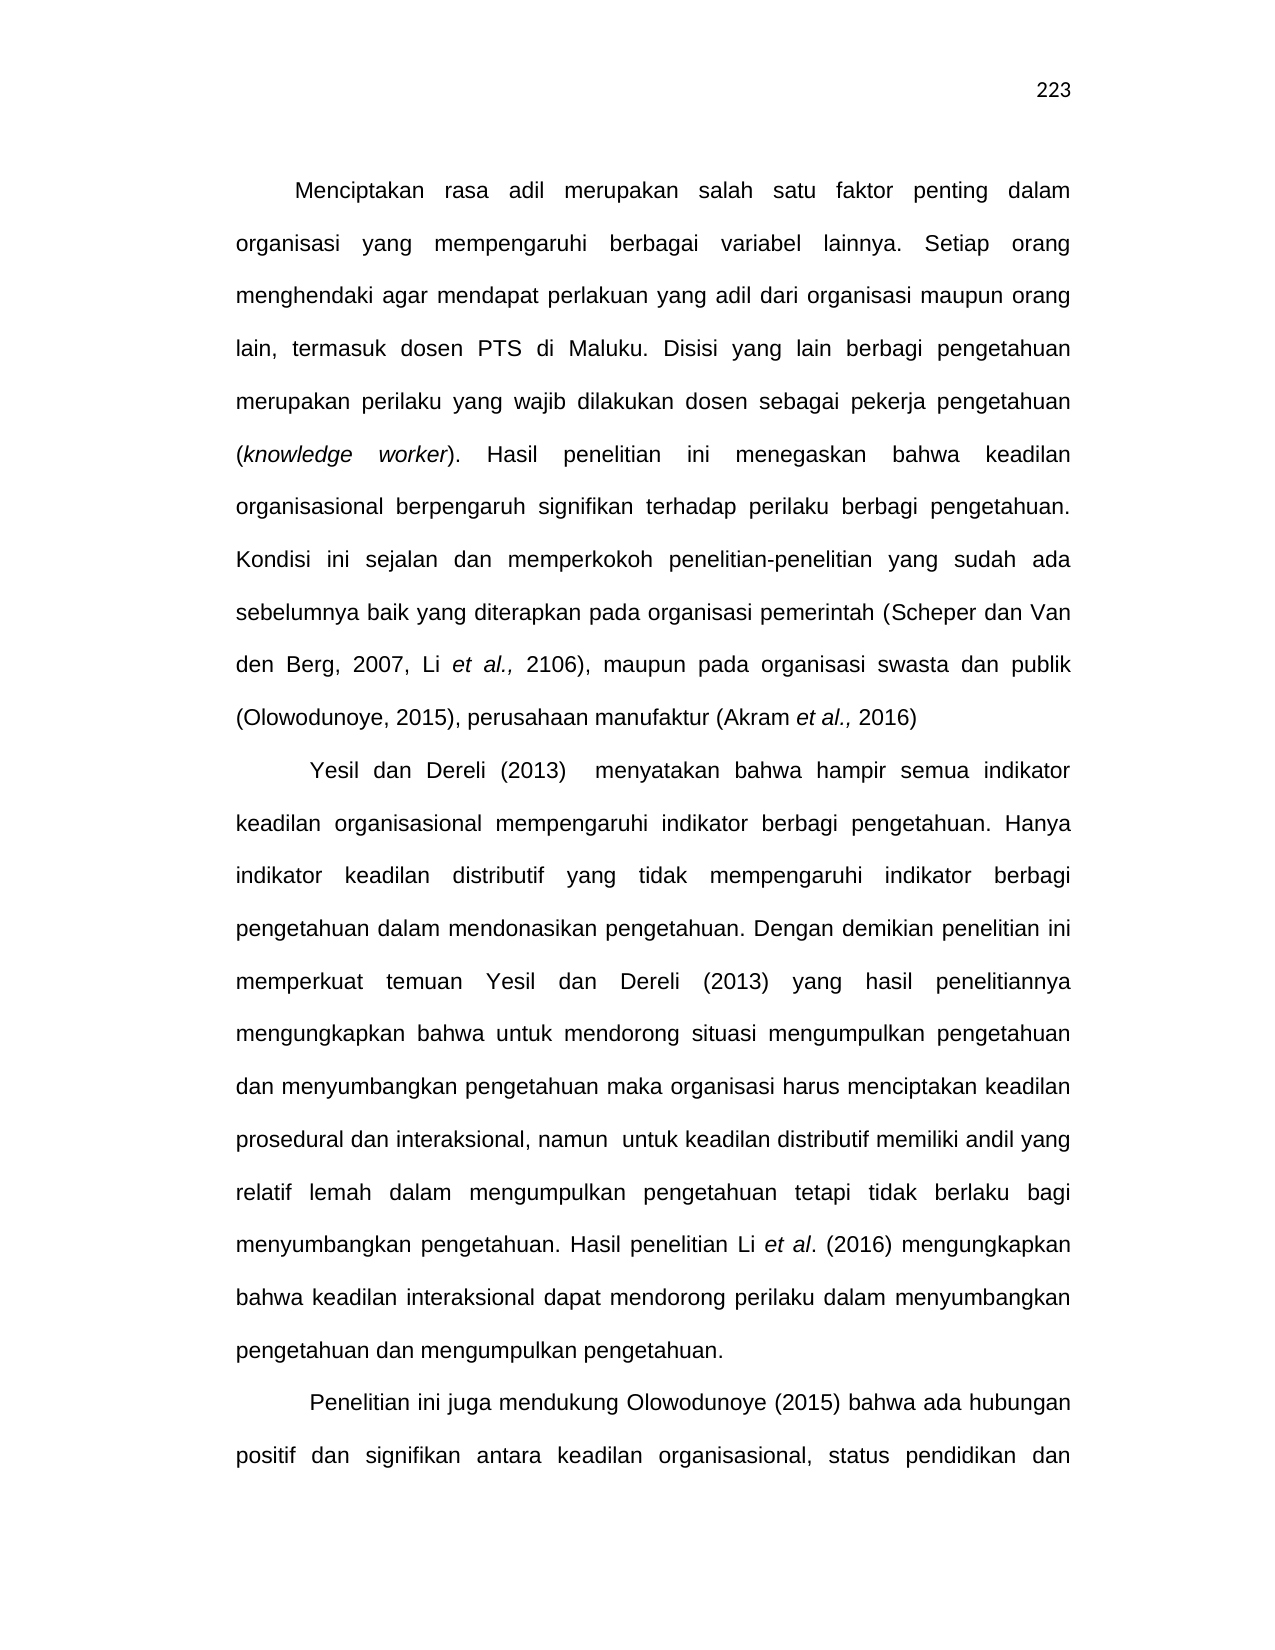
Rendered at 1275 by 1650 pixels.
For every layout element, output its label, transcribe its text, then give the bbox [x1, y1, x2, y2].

text Menciptakan rasa adil merupakan salah satu faktor penting dalam organisasi yang mempengaruhi berbagai variabel lainnya. Setiap orang menghendaki agar mendapat perlakuan yang adil dari organisasi maupun orang lain, termasuk dosen PTS di Maluku. Disisi yang lain berbagi pengetahuan merupakan perilaku yang wajib dilakukan dosen sebagai pekerja pengetahuan (knowledge worker). Hasil penelitian ini menegaskan bahwa keadilan organisasional berpengaruh signifikan terhadap perilaku berbagi pengetahuan. Kondisi ini sejalan dan memperkokoh penelitian-penelitian yang sudah ada sebelumnya baik yang diterapkan pada organisasi pemerintah (Scheper dan Van den Berg, 2007, Li et al., 2106), maupun pada organisasi swasta dan publik (Olowodunoye, 2015), perusahaan manufaktur (Akram et al., 2016) [236, 177, 1071, 730]
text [236, 1389, 1071, 1468]
text Yesil dan Dereli (2013) menyatakan bahwa hampir semua indikator keadilan organisasional mempengaruhi indikator berbagi pengetahuan. Hanya indikator keadilan distributif yang tidak mempengaruhi indikator berbagi pengetahuan dalam mendonasikan pengetahuan. Dengan demikian penelitian ini memperkuat temuan Yesil dan Dereli (2013) yang hasil penelitiannya mengungkapkan bahwa untuk mendorong situasi mengumpulkan pengetahuan dan menyumbangkan pengetahuan maka organisasi harus menciptakan keadilan prosedural dan interaksional, namun untuk keadilan distributif memiliki andil yang relatif lemah dalam mengumpulkan pengetahuan tetapi tidak berlaku bagi menyumbangkan pengetahuan. Hasil penelitian Li et al. (2016) mengungkapkan bahwa keadilan interaksional dapat mendorong perilaku dalam menyumbangkan pengetahuan dan mengumpulkan pengetahuan. [236, 757, 1071, 1363]
